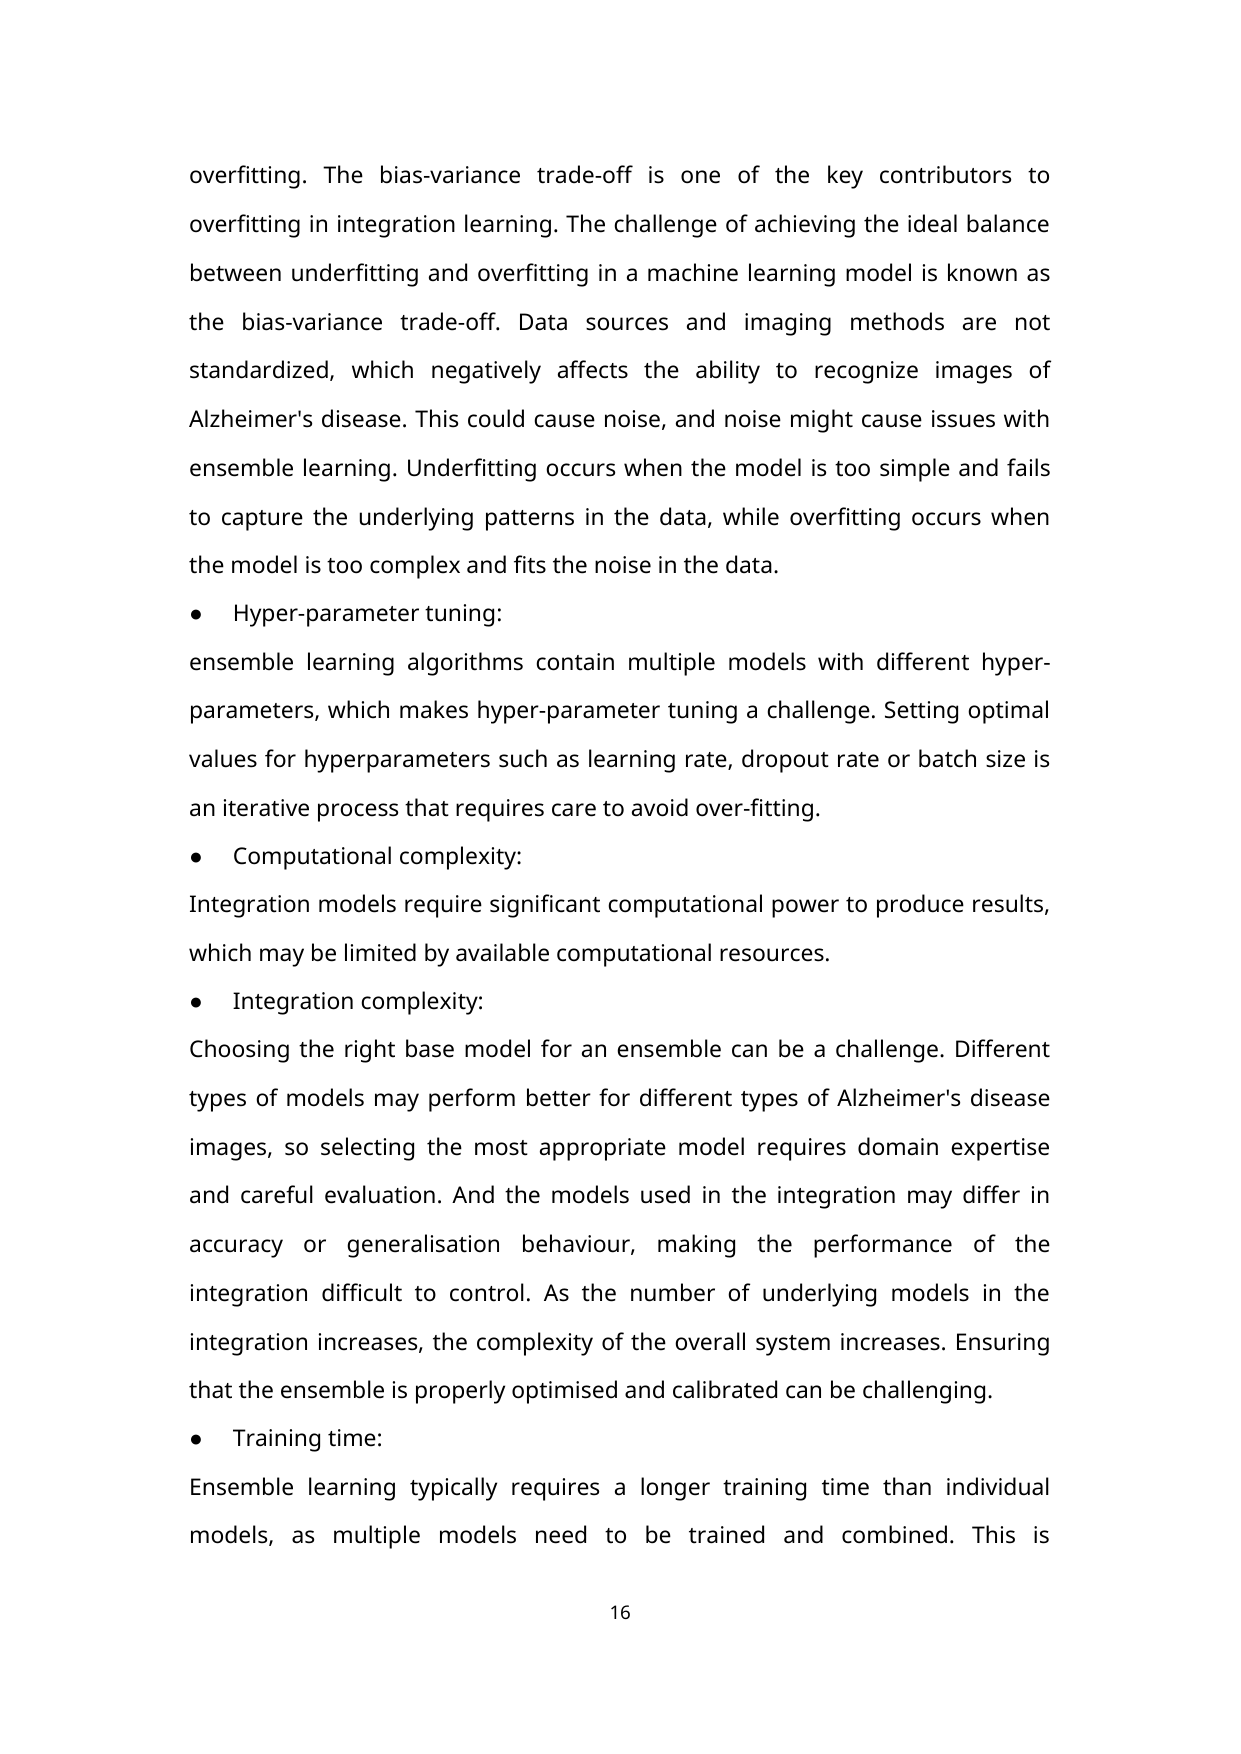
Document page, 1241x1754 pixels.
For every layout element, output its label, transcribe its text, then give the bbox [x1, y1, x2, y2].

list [189, 159, 1051, 581]
list Integration models require significant computational power to produce results, which may be limited by available computational resources. [189, 887, 1051, 969]
list Training time: [189, 1422, 1051, 1454]
list Hyper-parameter tuning: [189, 597, 1051, 629]
list Computational complexity: [189, 839, 1051, 872]
list Choosing the right base model for an ensemble can be a challenge. Different types of models may perform better for different types of Alzheimer's disease images, so selecting the most appropriate model requires domain expertise and careful evaluation. And the models used in the integration may differ in accuracy or generalisation behaviour, making the performance of the integration difficult to control. As the number of underlying models in the integration increases, the complexity of the overall system increases. Ensuring that the ensemble is properly optimised and calibrated can be challenging. [189, 1032, 1051, 1406]
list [189, 1470, 1051, 1551]
list Integration complexity: [189, 984, 1051, 1017]
list ensemble learning algorithms contain multiple models with different hyper-parameters, which makes hyper-parameter tuning a challenge. Setting optimal values for hyperparameters such as learning rate, dropout rate or batch size is an iterative process that requires care to avoid over-fitting. [189, 645, 1051, 824]
